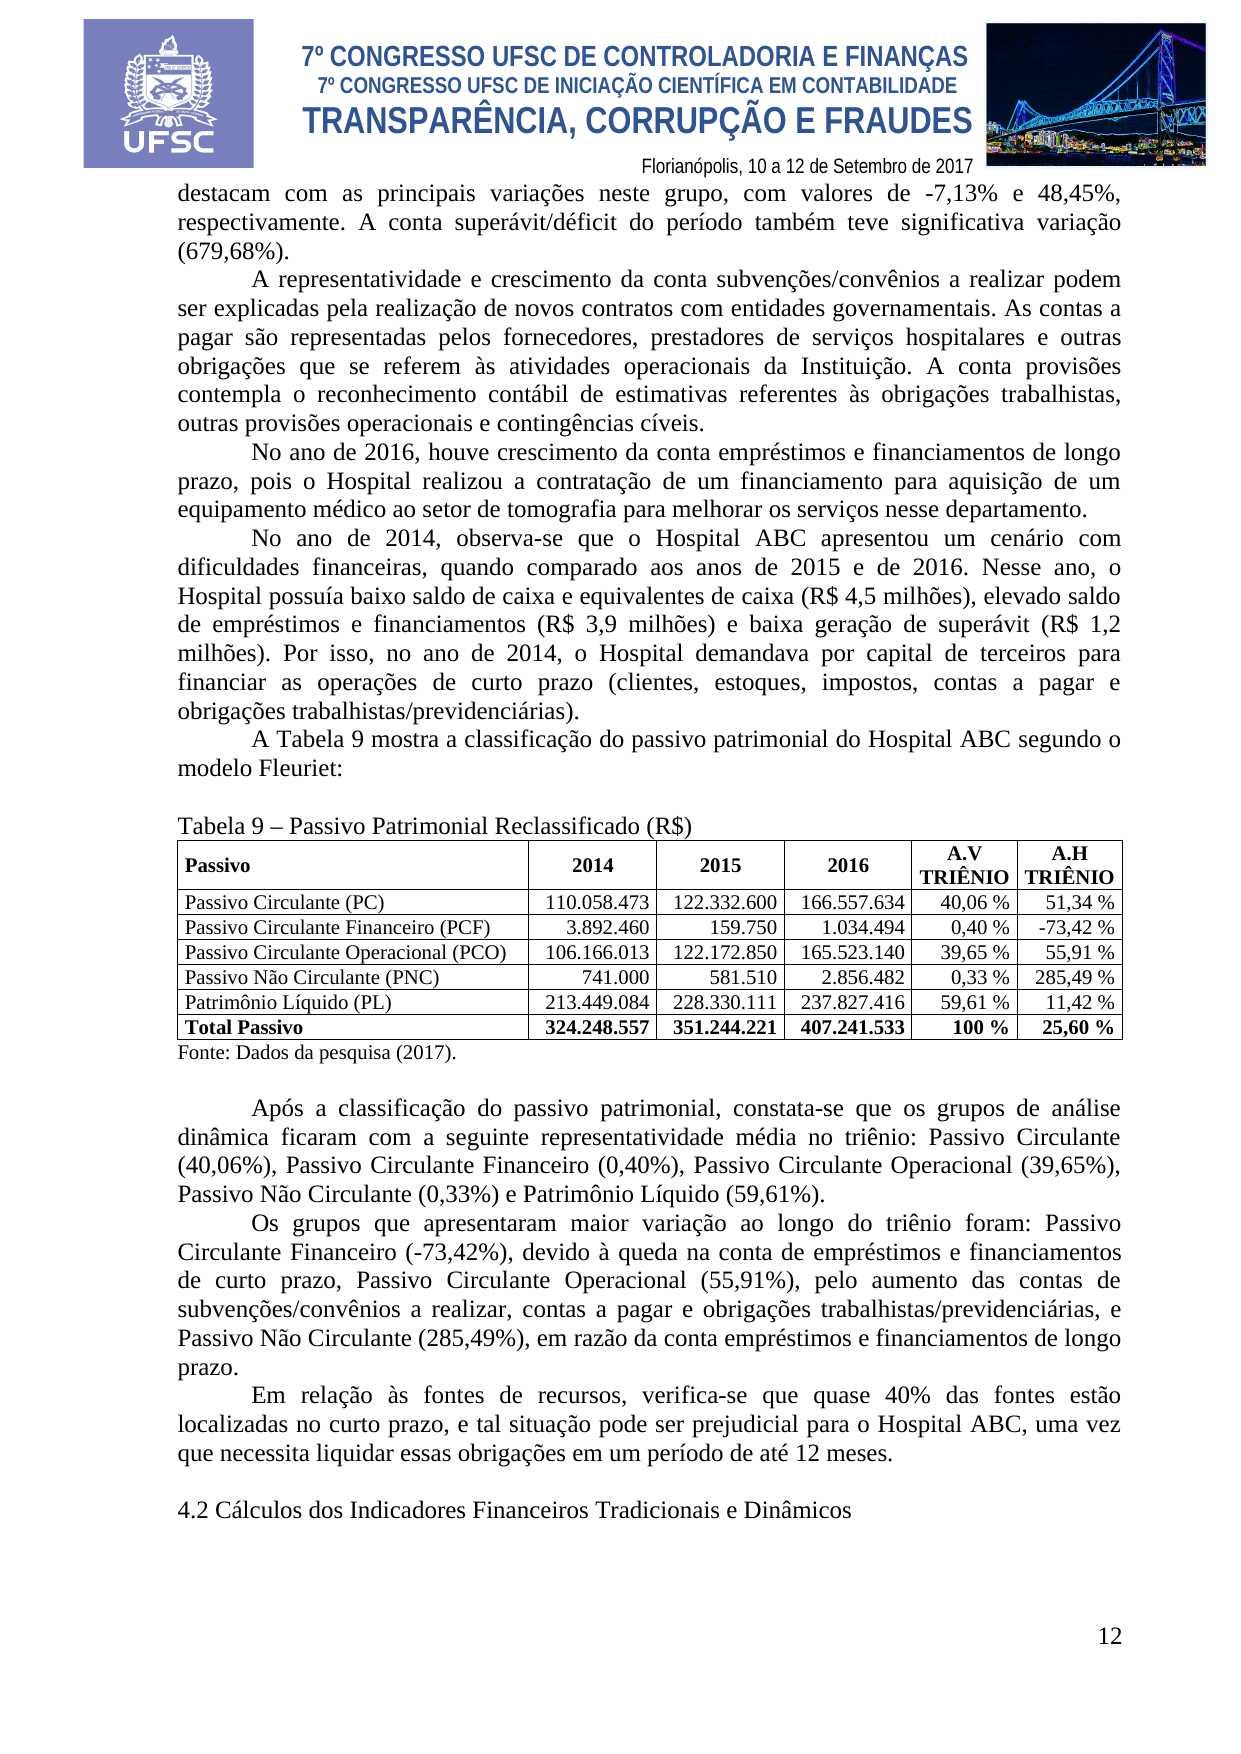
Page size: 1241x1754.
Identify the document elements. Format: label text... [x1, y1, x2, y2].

table_cell 59,61 % [912, 990, 1017, 1014]
table_cell 351.244.221 [657, 1015, 784, 1039]
table_cell 228.330.111 [657, 990, 784, 1014]
table_cell Patrimônio Líquido (PL) [178, 990, 528, 1014]
table_cell 285,49 % [1018, 965, 1122, 989]
text Os grupos que apresentaram maior variação ao longo do triênio foram: Passivo Circulante Financeiro (-73,42%), devido à queda na conta de empréstimos e financiamentos de curto prazo, Passivo Circulante Operacional (55,91%), pelo aumento das contas de subvenções/convênios a realizar, contas a pagar e obrigações trabalhistas/previdenciárias, e Passivo Não Circulante (285,49%), em razão da conta empréstimos e financiamentos de longo prazo. [177, 1208, 1122, 1381]
table_cell 237.827.416 [785, 990, 911, 1014]
table_cell 741.000 [529, 965, 656, 989]
table_cell 0,40 % [912, 915, 1017, 939]
table_cell 100 % [912, 1015, 1017, 1039]
table_header A.V TRIÊNIO [912, 841, 1017, 889]
table_cell 40,06 % [912, 890, 1017, 914]
table_cell -73,42 % [1018, 915, 1122, 939]
table_cell 0,33 % [912, 965, 1017, 989]
table_cell 3.892.460 [529, 915, 656, 939]
picture [83, 19, 254, 168]
table_cell 122.172.850 [657, 940, 784, 964]
table_cell 51,34 % [1018, 890, 1122, 914]
table_cell 110.058.473 [529, 890, 656, 914]
text 4.2 Cálculos dos Indicadores Financeiros Tradicionais e Dinâmicos [177, 1496, 1122, 1524]
table_cell 324.248.557 [529, 1015, 656, 1039]
table_cell 55,91 % [1018, 940, 1122, 964]
text A Tabela 9 mostra a classificação do passivo patrimonial do Hospital ABC segundo o modelo Fleuriet: [177, 724, 1122, 782]
table_cell 165.523.140 [785, 940, 911, 964]
table_cell 2.856.482 [785, 965, 911, 989]
table_cell Passivo Circulante Financeiro (PCF) [178, 915, 528, 939]
table_cell 11,42 % [1018, 990, 1122, 1014]
text A representatividade e crescimento da conta subvenções/convênios a realizar podem ser explicadas pela realização de novos contratos com entidades governamentais. As contas a pagar são representadas pelos fornecedores, prestadores de serviços hospitalares e outras obrigações que se referem às atividades operacionais da Instituição. A conta provisões contempla o reconhecimento contábil de estimativas referentes às obrigações trabalhistas, outras provisões operacionais e contingências cíveis. [177, 264, 1122, 437]
table_header 2016 [785, 841, 911, 889]
table_cell 122.332.600 [657, 890, 784, 914]
table_header 2015 [657, 841, 784, 889]
text Tabela 9 – Passivo Patrimonial Reclassificado (R$) [177, 811, 1122, 839]
table_cell 213.449.084 [529, 990, 656, 1014]
table_header A.H TRIÊNIO [1018, 841, 1122, 889]
table_cell 581.510 [657, 965, 784, 989]
table_cell 106.166.013 [529, 940, 656, 964]
table_header Passivo [178, 841, 528, 889]
table_cell Passivo Circulante (PC) [178, 890, 528, 914]
table_cell 407.241.533 [785, 1015, 911, 1039]
table_cell 166.557.634 [785, 890, 911, 914]
table_cell Passivo Não Circulante (PNC) [178, 965, 528, 989]
picture [983, 19, 1209, 170]
table_cell 1.034.494 [785, 915, 911, 939]
text Em relação às fontes de recursos, verifica-se que quase 40% das fontes estão localizadas no curto prazo, e tal situação pode ser prejudicial para o Hospital ABC, uma vez que necessita liquidar essas obrigações em um período de até 12 meses. [177, 1381, 1122, 1467]
text Fonte: Dados da pesquisa (2017). [177, 1040, 1122, 1064]
text No ano de 2014, observa-se que o Hospital ABC apresentou um cenário com dificuldades financeiras, quando comparado aos anos de 2015 e de 2016. Nesse ano, o Hospital possuía baixo saldo de caixa e equivalentes de caixa (R$ 4,5 milhões), elevado saldo de empréstimos e financiamentos (R$ 3,9 milhões) e baixa geração de superávit (R$ 1,2 milhões). Por isso, no ano de 2014, o Hospital demandava por capital de terceiros para financiar as operações de curto prazo (clientes, estoques, impostos, contas a pagar e obrigações trabalhistas/previdenciárias). [177, 523, 1122, 724]
table_cell 159.750 [657, 915, 784, 939]
table_cell Total Passivo [178, 1015, 528, 1039]
text Após a classificação do passivo patrimonial, constata-se que os grupos de análise dinâmica ficaram com a seguinte representatividade média no triênio: Passivo Circulante (40,06%), Passivo Circulante Financeiro (0,40%), Passivo Circulante Operacional (39,65%), Passivo Não Circulante (0,33%) e Patrimônio Líquido (59,61%). [177, 1093, 1122, 1208]
table_header 2014 [529, 841, 656, 889]
table_cell 39,65 % [912, 940, 1017, 964]
table_cell 25,60 % [1018, 1015, 1122, 1039]
table_cell Passivo Circulante Operacional (PCO) [178, 940, 528, 964]
text No ano de 2016, houve crescimento da conta empréstimos e financiamentos de longo prazo, pois o Hospital realizou a contratação de um financiamento para aquisição de um equipamento médico ao setor de tomografia para melhorar os serviços nesse departamento. [177, 437, 1122, 523]
